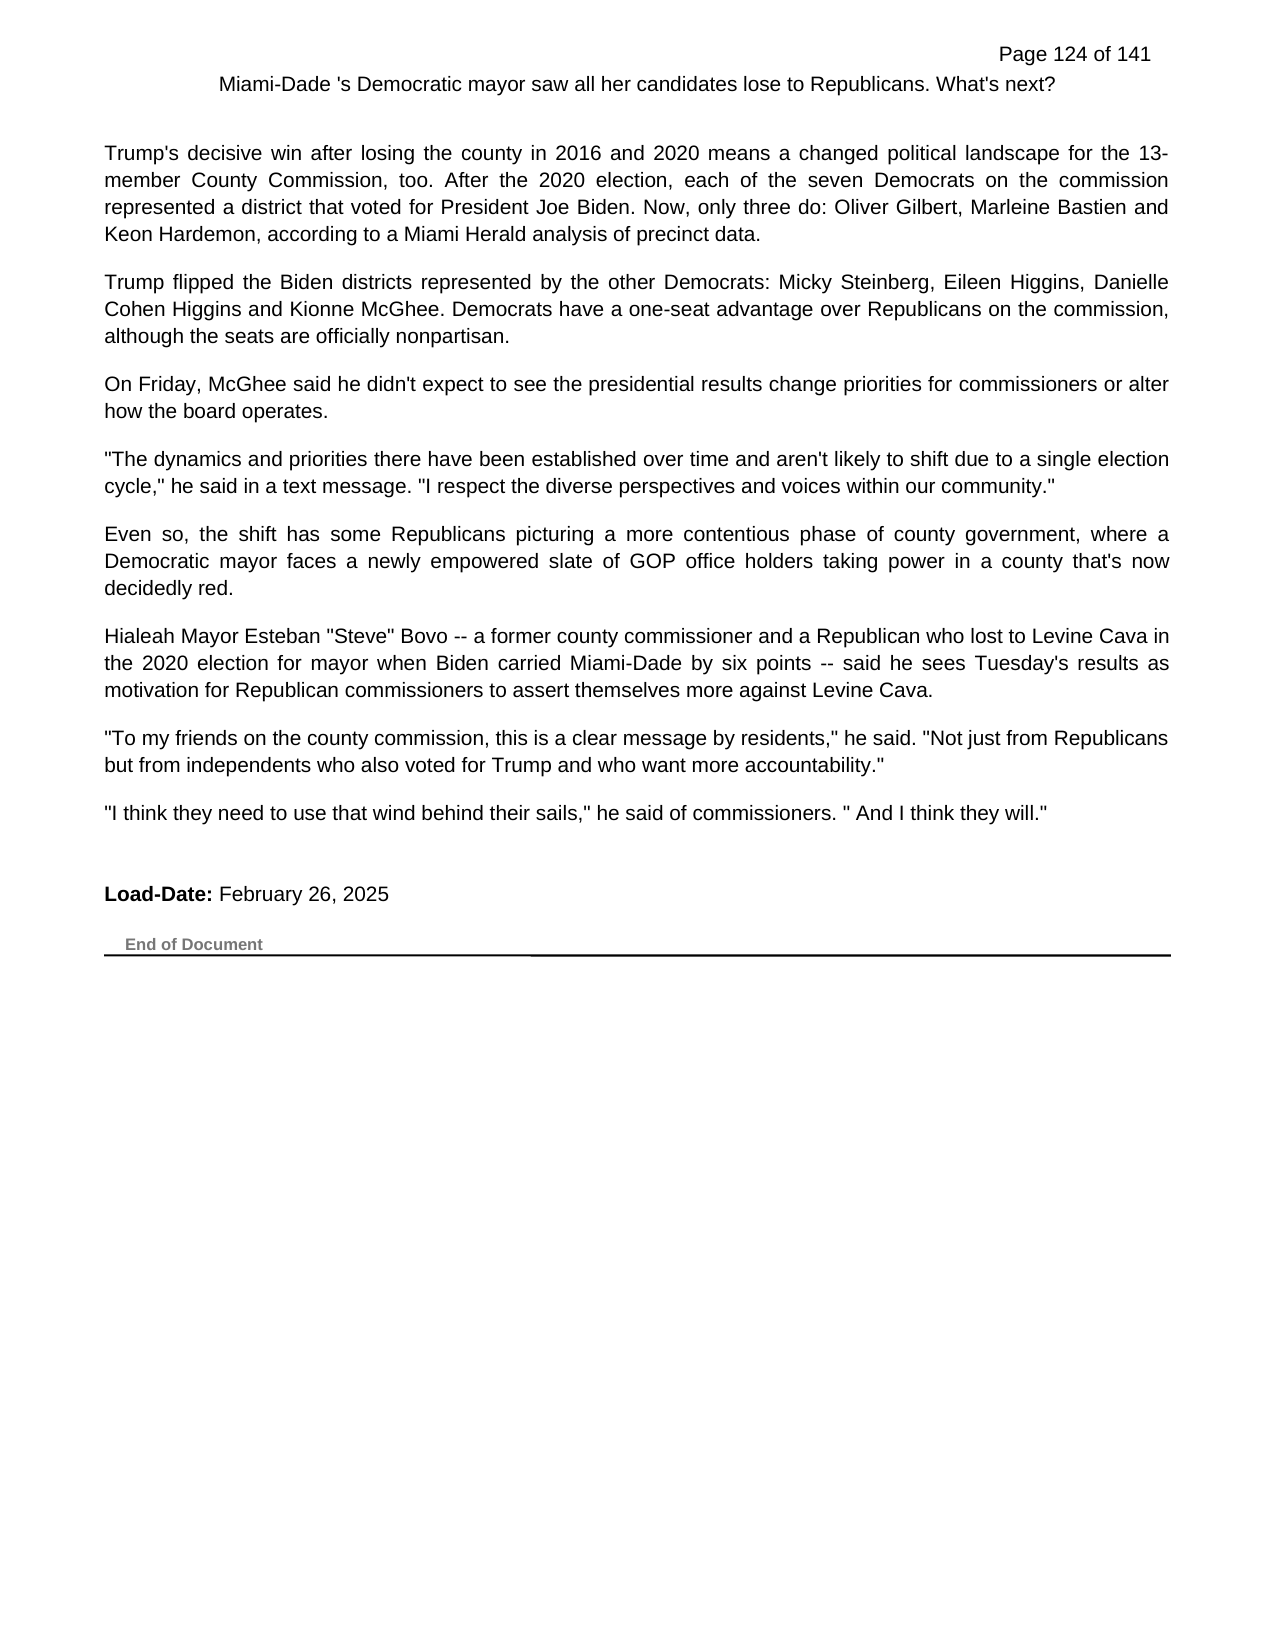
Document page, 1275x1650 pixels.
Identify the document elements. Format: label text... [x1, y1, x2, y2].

text End of Document [125, 934, 1171, 954]
text "I think they need to use that wind behind their sails," he said of commissioners. " And I think they will." [104, 798, 1171, 825]
text Hialeah Mayor Esteban "Steve" Bovo -- a former county commissioner and a Republican who lost to Levine Cava in the 2020 election for mayor when Biden carried Miami-Dade by six points -- said he sees Tuesday's results as motivation for Republican commissioners to assert themselves more against Levine Cava. [104, 621, 1171, 702]
text Even so, the shift has some Republicans picturing a more contentious phase of county government, where a Democratic mayor faces a newly empowered slate of GOP office holders taking power in a county that's now decidedly red. [104, 519, 1171, 600]
text Load-Date: February 26, 2025 [104, 850, 1171, 906]
text Trump's decisive win after losing the county in 2016 and 2020 means a changed political landscape for the 13-member County Commission, too. After the 2020 election, each of the seven Democrats on the commission represented a district that voted for President Joe Biden. Now, only three do: Oliver Gilbert, Marleine Bastien and Keon Hardemon, according to a Miami Herald analysis of precinct data. [104, 137, 1171, 246]
text "To my friends on the county commission, this is a clear message by residents," he said. "Not just from Republicans but from independents who also voted for Trump and who want more accountability." [104, 723, 1171, 777]
text On Friday, McGhee said he didn't expect to see the presidential results change priorities for commissioners or alter how the board operates. [104, 369, 1171, 423]
text "The dynamics and priorities there have been established over time and aren't likely to shift due to a single election cycle," he said in a text message. "I respect the diverse perspectives and voices within our community." [104, 444, 1171, 498]
text Trump flipped the Biden districts represented by the other Democrats: Micky Steinberg, Eileen Higgins, Danielle Cohen Higgins and Kionne McGhee. Democrats have a one-seat advantage over Republicans on the commission, although the seats are officially nonpartisan. [104, 267, 1171, 348]
